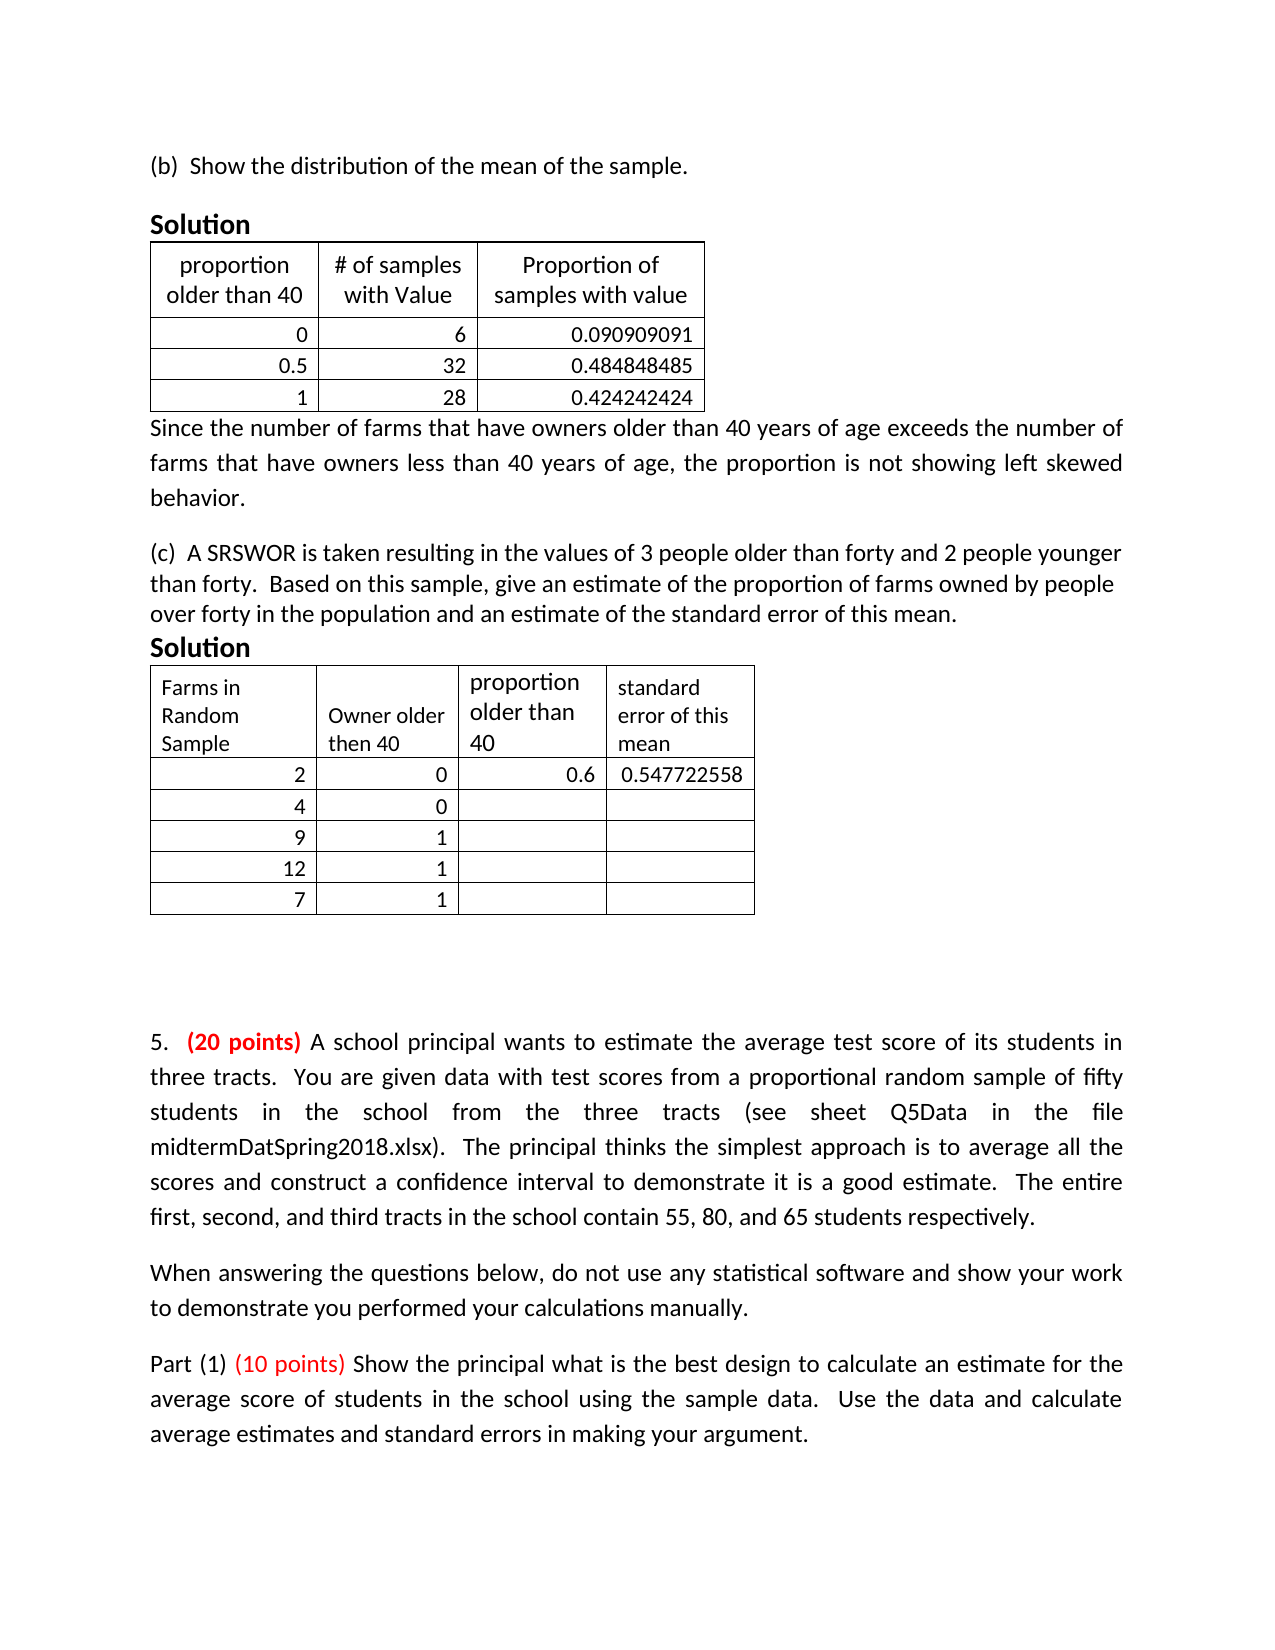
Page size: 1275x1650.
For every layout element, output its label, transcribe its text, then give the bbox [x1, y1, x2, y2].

table_header proportion older than 40 [459, 666, 606, 757]
text 5. (20 points) A school principal wants to estimate the average test score of its students in three tracts. You are given data with test scores from a proportional random sample of fifty students in the school from the three tracts (see sheet Q5Data in the file midtermDatSpring2018.xlsx). The principal thinks the simplest approach is to average all the scores and construct a confidence interval to demonstrate it is a good estimate. The entire first, second, and third tracts in the school contain 55, 80, and 65 students respectively. [150, 1026, 1125, 1232]
table_cell 0.547722558 [607, 758, 754, 788]
table_cell 0 [317, 790, 458, 820]
table_cell 0.6 [459, 758, 606, 788]
table_cell 0.424242424 [478, 380, 704, 411]
table_cell 0 [151, 318, 318, 348]
table_cell [459, 852, 606, 882]
table_cell 12 [151, 852, 316, 882]
table_cell [459, 821, 606, 851]
table_cell 0.5 [151, 349, 318, 379]
table_cell [459, 790, 606, 820]
table_header Farms in Random Sample [151, 666, 316, 757]
table_header standard error of this mean [607, 666, 754, 757]
table_cell 1 [317, 852, 458, 882]
table_cell 32 [319, 349, 477, 379]
table_cell 0.090909091 [478, 318, 704, 348]
text (b) Show the distribution of the mean of the sample. [150, 150, 1125, 181]
table_cell 6 [319, 318, 477, 348]
table_cell [607, 821, 754, 851]
table_cell [607, 790, 754, 820]
table_header Owner older then 40 [317, 666, 458, 757]
table_cell 7 [151, 883, 316, 913]
table_cell [459, 883, 606, 913]
table_cell 2 [151, 758, 316, 788]
table_cell 1 [317, 821, 458, 851]
text When answering the questions below, do not use any statistical software and show your work to demonstrate you performed your calculations manually. [150, 1257, 1125, 1323]
table_header Proportion of samples with value [478, 243, 704, 317]
text (c) A SRSWOR is taken resulting in the values of 3 people older than forty and 2 people younger than forty. Based on this sample, give an estimate of the proportion of farms owned by people over forty in the population and an estimate of the standard error of this mean. [150, 537, 1125, 629]
table_cell 1 [317, 883, 458, 913]
table_cell 0.484848485 [478, 349, 704, 379]
table_cell 28 [319, 380, 477, 411]
table_cell 9 [151, 821, 316, 851]
table_cell [607, 852, 754, 882]
text Part (1) (10 points) Show the principal what is the best design to calculate an estimate for the average score of students in the school using the sample data. Use the data and calculate average estimates and standard errors in making your argument. [150, 1348, 1125, 1448]
text Since the number of farms that have owners older than 40 years of age exceeds the number of farms that have owners less than 40 years of age, the proportion is not showing left skewed behavior. [150, 412, 1125, 512]
table_header # of samples with Value [319, 243, 477, 317]
table_cell 4 [151, 790, 316, 820]
table_cell 1 [151, 380, 318, 411]
text Solution [150, 206, 1125, 241]
text Solution [150, 629, 1125, 665]
table_cell [607, 883, 754, 913]
table_cell 0 [317, 758, 458, 788]
table_header proportion older than 40 [151, 243, 318, 317]
